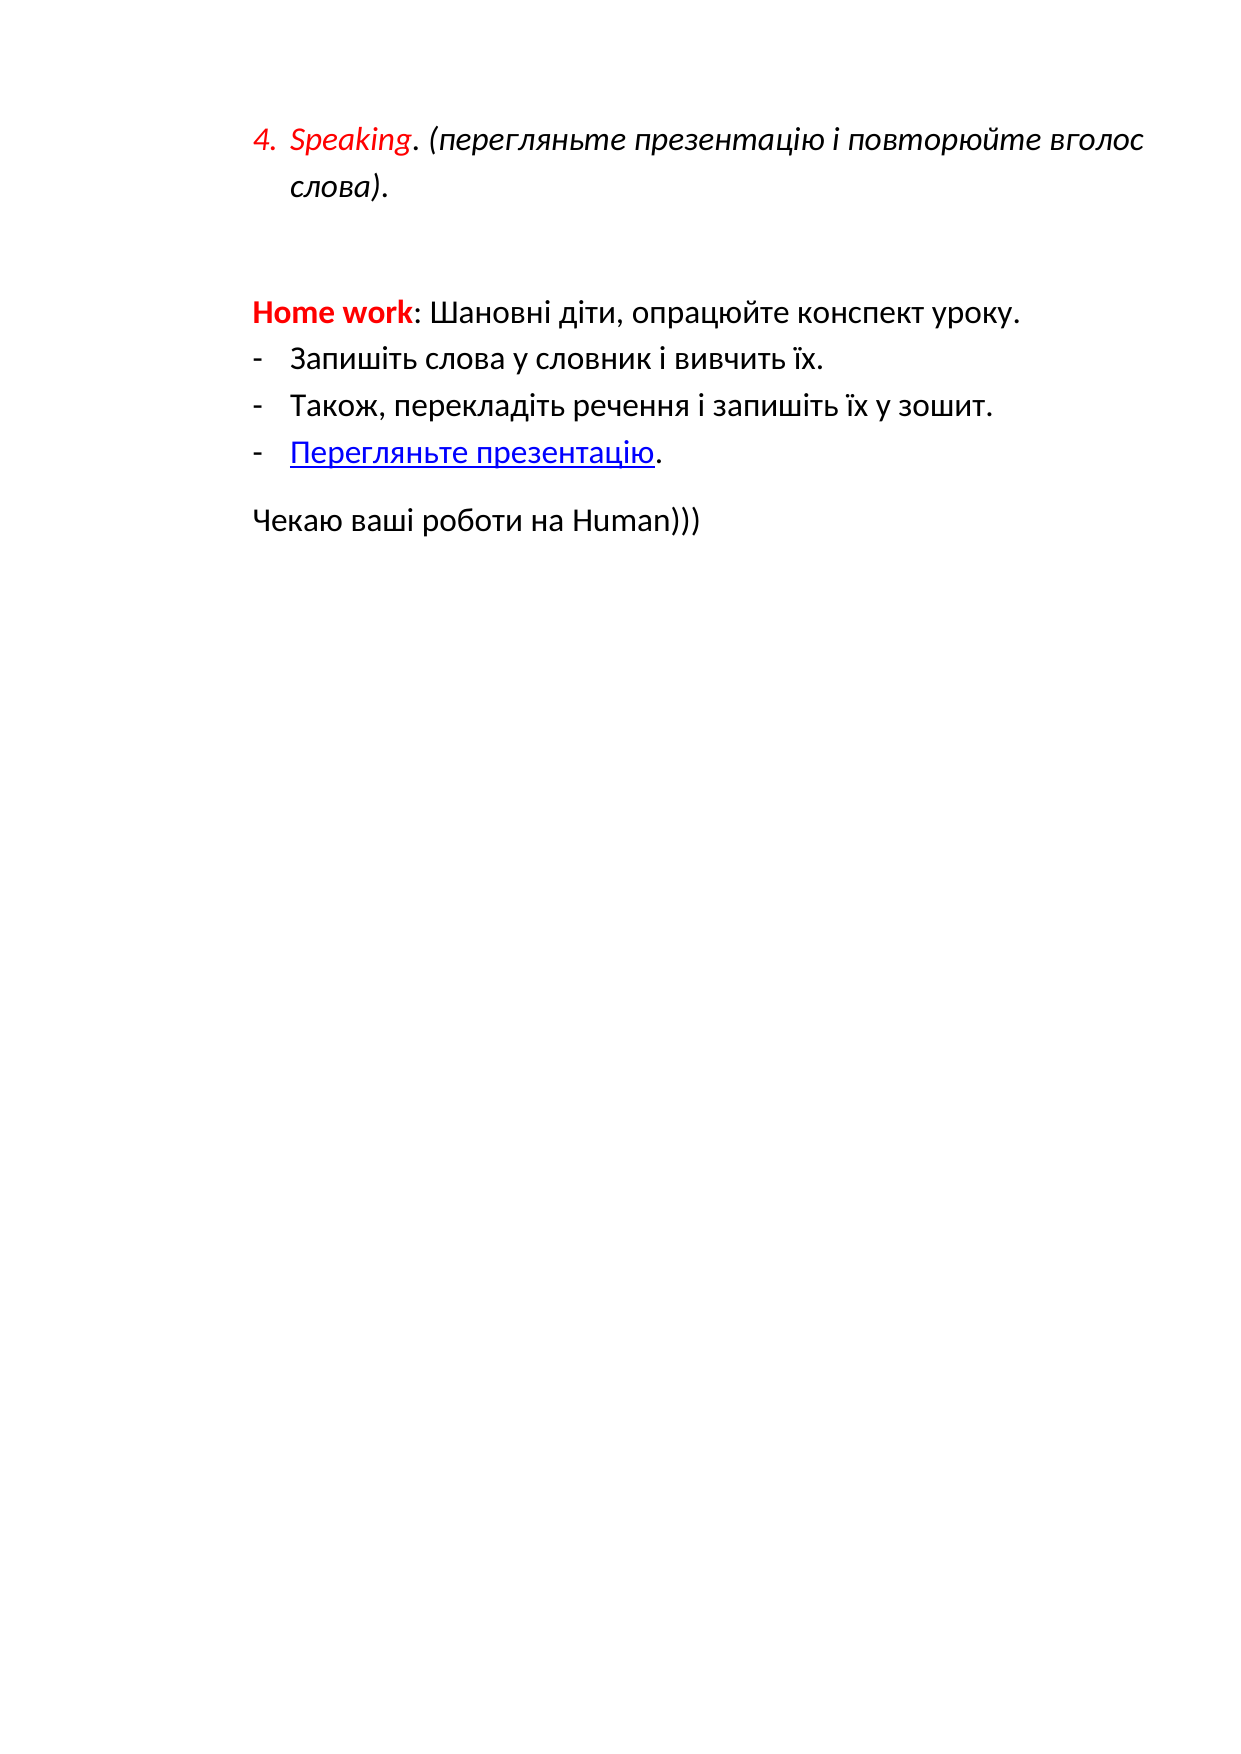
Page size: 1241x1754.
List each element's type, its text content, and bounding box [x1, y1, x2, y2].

list Home work: Шановні діти, опрацюйте конспект уроку. [252, 291, 1152, 331]
list Перегляньте презентацію. [252, 431, 1152, 472]
list Запишіть слова у словник і вивчить їх. [252, 337, 1152, 378]
list Також, перекладіть речення і запишіть їх у зошит. [252, 384, 1152, 425]
text Чекаю ваші роботи на Human))) [252, 498, 1152, 539]
list Speaking. (перегляньте презентацію і повторюйте вголос слова). [252, 118, 1152, 206]
